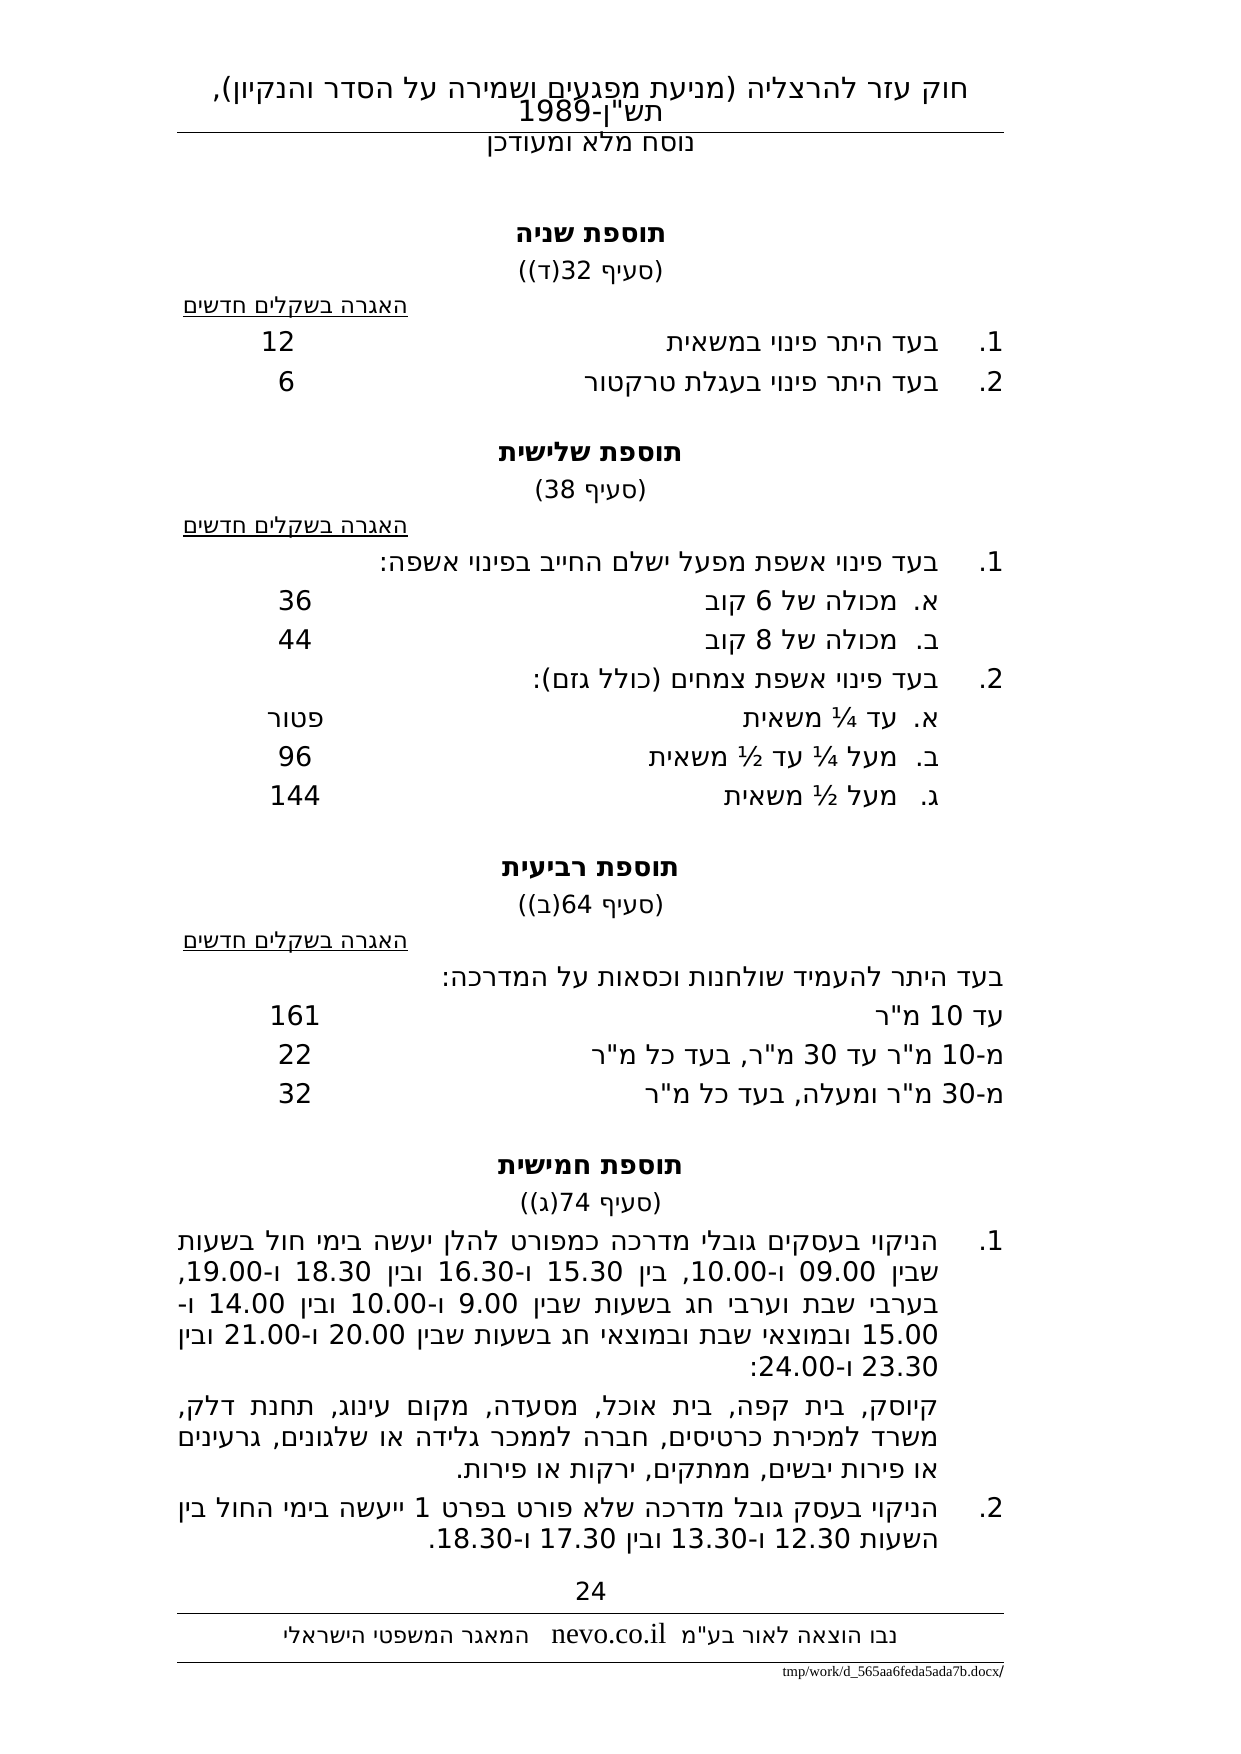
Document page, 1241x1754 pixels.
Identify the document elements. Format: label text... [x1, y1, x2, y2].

text האגרה בשקלים חדשים [177, 927, 1004, 954]
text 1. בעד פינוי אשפת מפעל ישלם החייב בפינוי אשפה: [177, 546, 1004, 578]
text מ-30 מ"ר ומעלה, בעד כל מ"ר 32 [177, 1078, 1004, 1110]
text 2. בעד פינוי אשפת צמחים (כולל גזם): [325, 663, 1004, 695]
text בעד היתר להעמיד שולחנות וכסאות על המדרכה: [177, 961, 1004, 993]
text תוספת שלישית [177, 436, 1004, 468]
text האגרה בשקלים חדשים [177, 293, 1004, 319]
text תוספת שניה [177, 217, 1004, 248]
text תוספת חמישית [177, 1149, 1004, 1181]
text קיוסק, בית קפה, בית אוכל, מסעדה, מקום עינוג, תחנת דלק, משרד למכירת כרטיסים, חברה לממכר גלידה או שלגונים, גרעינים או פירות יבשים, ממתקים, ירקות או פירות. [177, 1390, 939, 1485]
text מ-10 מ"ר עד 30 מ"ר, בעד כל מ"ר 22 [177, 1039, 1004, 1071]
text 2. הניקוי בעסק גובל מדרכה שלא פורט בפרט 1 ייעשה בימי החול בין השעות 12.30 ו-13.30 ובין 17.30 ו-18.30. [177, 1492, 1004, 1555]
text (סעיף 38) [177, 476, 1004, 505]
text 2. בעד היתר פינוי בעגלת טרקטור 6 [177, 366, 1004, 397]
text ג. מעל ½ משאית 144 [177, 781, 939, 812]
text האגרה בשקלים חדשים [177, 512, 1004, 539]
text ב. מעל ¼ עד ½ משאית 96 [177, 742, 939, 773]
text תוספת רביעית [177, 851, 1004, 883]
text (סעיף 64(ב)) [177, 890, 1004, 919]
text א. מכולה של 6 קוב 36 [177, 585, 939, 617]
text 1. הניקוי בעסקים גובלי מדרכה כמפורט להלן יעשה בימי חול בשעות שבין 09.00 ו-10.00, בין 15.30 ו-16.30 ובין 18.30 ו-19.00, בערבי שבת וערבי חג בשעות שבין 9.00 ו-10.00 ובין 14.00 ו-15.00 ובמוצאי שבת ובמוצאי חג בשעות שבין 20.00 ו-21.00 ובין 23.30 ו-24.00: [177, 1225, 1004, 1383]
text עד 10 מ"ר 161 [177, 1000, 1004, 1032]
text ב. מכולה של 8 קוב 44 [177, 624, 939, 656]
text 1. בעד היתר פינוי במשאית 12 [177, 327, 1004, 358]
text (סעיף 74(ג)) [177, 1188, 1004, 1217]
text א. עד ¼ משאית פטור [177, 703, 939, 734]
text (סעיף 32(ד)) [177, 256, 1004, 285]
